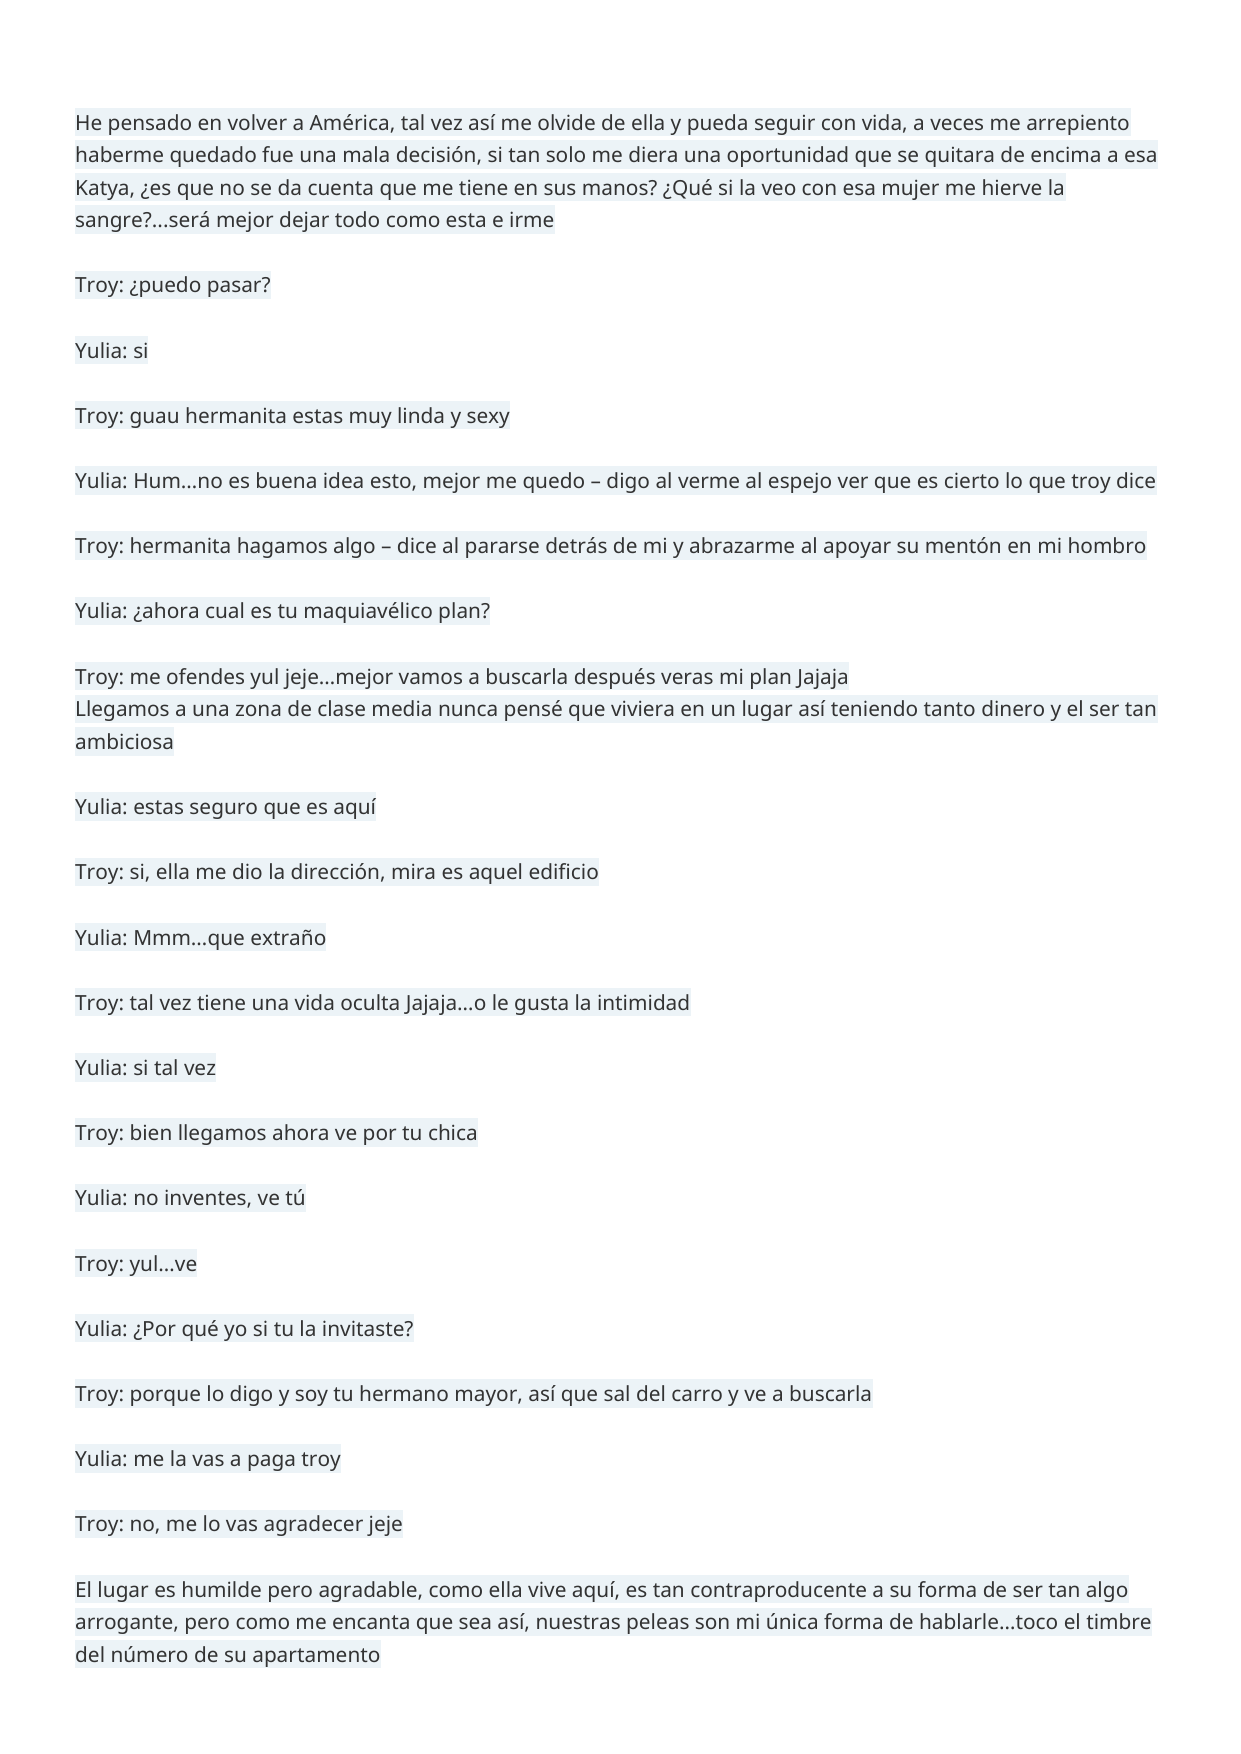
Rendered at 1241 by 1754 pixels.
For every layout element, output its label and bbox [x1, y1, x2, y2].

text [75, 75, 1165, 1668]
